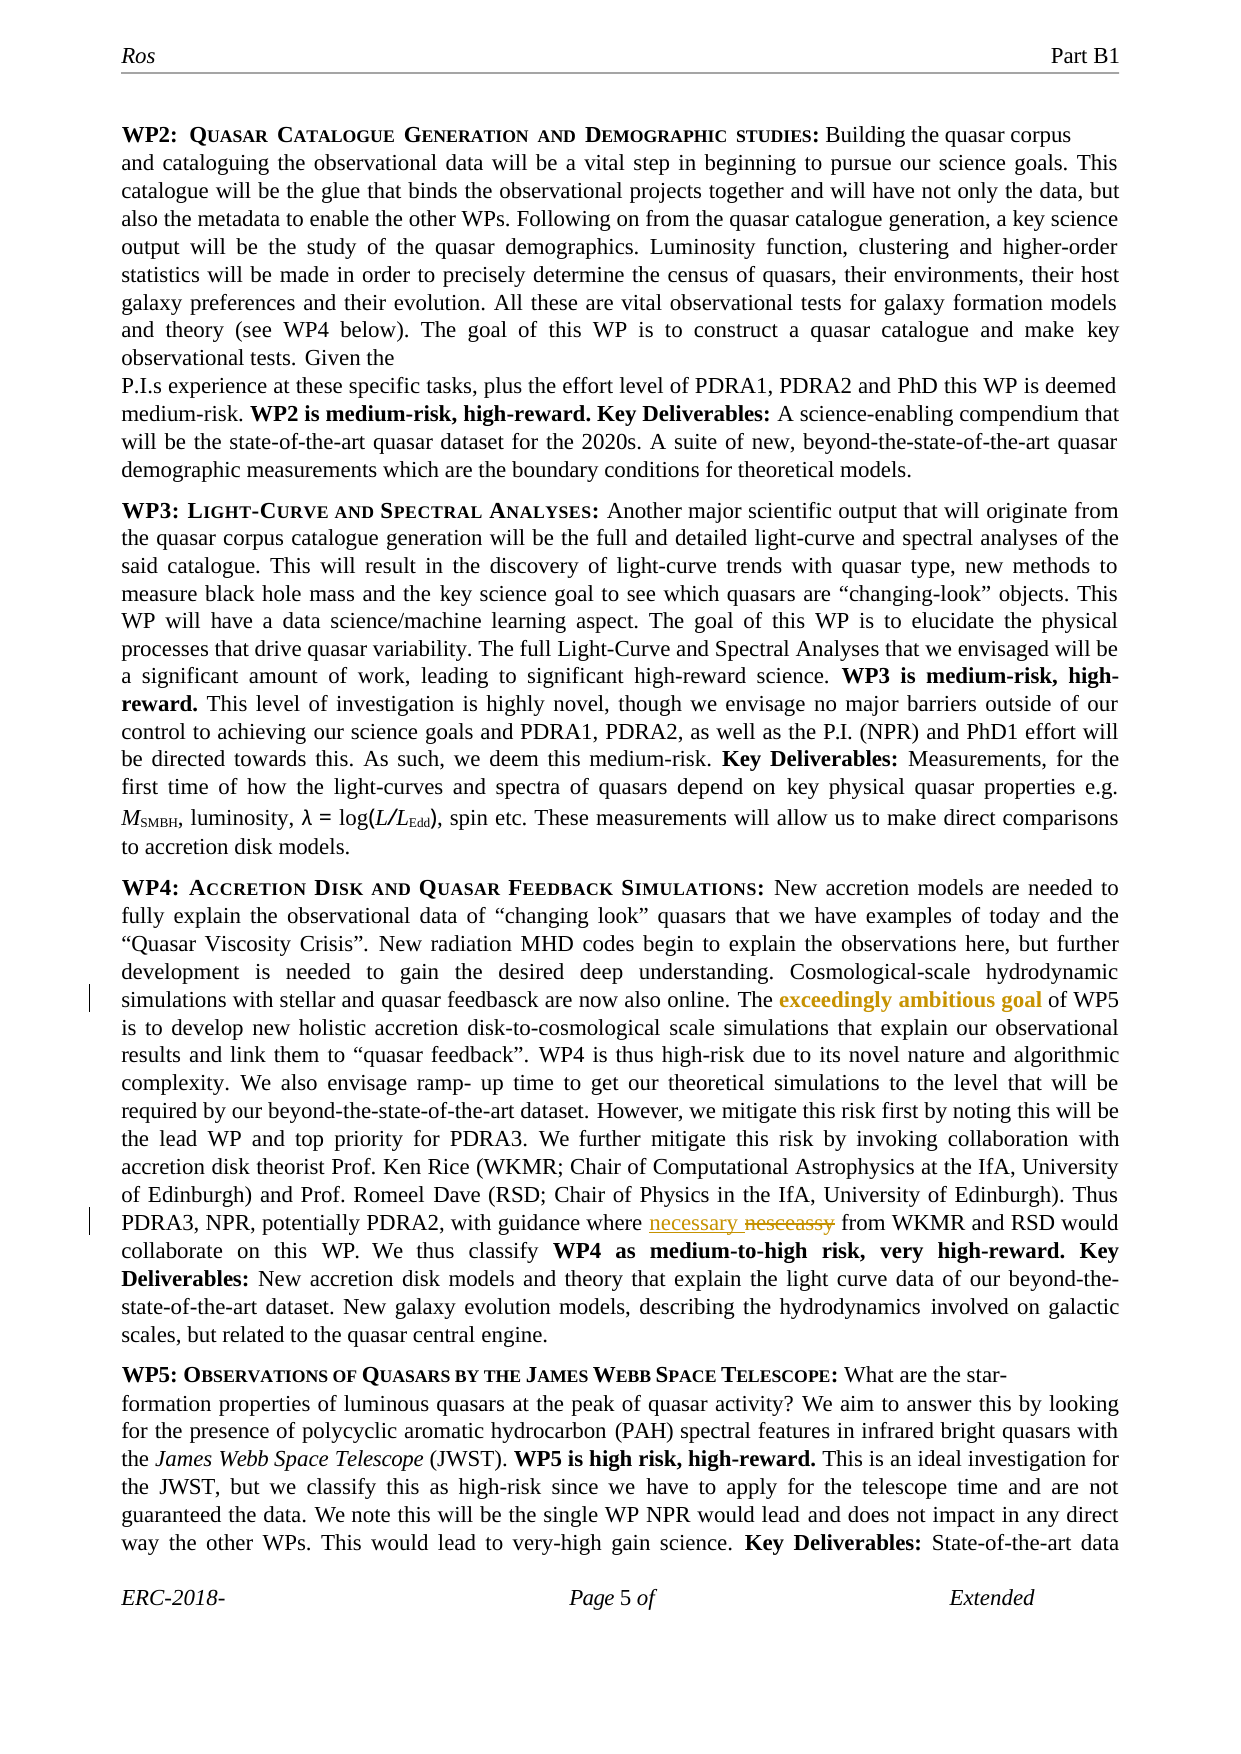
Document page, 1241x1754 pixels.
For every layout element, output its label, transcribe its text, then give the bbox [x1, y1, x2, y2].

text WP3: LIGHT-CURVE AND SPECTRAL ANALYSES: Another major scientific output that will originate from the quasar corpus catalogue generation will be the full and detailed light-curve and spectral analyses of the said catalogue. This will result in the discovery of light-curve trends with quasar type, new methods to measure black hole mass and the key science goal to see which quasars are “changing-look” objects. This WP will have a data science/machine learning aspect. The goal of this WP is to elucidate the physical processes that drive quasar variability. The full Light-Curve and Spectral Analyses that we envisaged will be a significant amount of work, leading to significant high-reward science. WP3 is medium-risk, high-reward. This level of investigation is highly novel, though we envisage no major barriers outside of our control to achieving our science goals and PDRA1, PDRA2, as well as the P.I. (NPR) and PhD1 effort will be directed towards this. As such, we deem this medium-risk. Key Deliverables: Measurements, for the first time of how the light-curves and spectra of quasars depend on key physical quasar properties e.g. MSMBH, luminosity, λ = log(L/LEdd), spin etc. These measurements will allow us to make direct comparisons to accretion disk models. [121, 497, 1119, 860]
text WP4: ACCRETION DISK AND QUASAR FEEDBACK SIMULATIONS: New accretion models are needed to fully explain the observational data of “changing look” quasars that we have examples of today and the “Quasar Viscosity Crisis”. New radiation MHD codes begin to explain the observations here, but further development is needed to gain the desired deep understanding. Cosmological-scale hydrodynamic simulations with stellar and quasar feedbasck are now also online. The exceedingly ambitious goal of WP5 is to develop new holistic accretion disk-to-cosmological scale simulations that explain our observational results and link them to “quasar feedback”. WP4 is thus high-risk due to its novel nature and algorithmic complexity. We also envisage ramp- up time to get our theoretical simulations to the level that will be required by our beyond-the-state-of-the-art dataset. However, we mitigate this risk first by noting this will be the lead WP and top priority for PDRA3. We further mitigate this risk by invoking collaboration with accretion disk theorist Prof. Ken Rice (WKMR; Chair of Computational Astrophysics at the IfA, University of Edinburgh) and Prof. Romeel Dave (RSD; Chair of Physics in the IfA, University of Edinburgh). Thus PDRA3, NPR, potentially PDRA2, with guidance where from WKMR and RSD would collaborate on this WP. We thus classify WP4 as medium-to-high risk, very high-reward. Key Deliverables: New accretion disk models and theory that explain the light curve data of our beyond-the-state-of-the-art dataset. New galaxy evolution models, describing the hydrodynamics involved on galactic scales, but related to the quasar central engine. [121, 874, 1119, 1347]
text and cataloguing the observational data will be a vital step in beginning to pursue our science goals. This catalogue will be the glue that binds the observational projects together and will have not only the data, but also the metadata to enable the other WPs. Following on from the quasar catalogue generation, a key science output will be the study of the quasar demographics. Luminosity function, clustering and higher-order statistics will be made in order to precisely determine the census of quasars, their environments, their host galaxy preferences and their evolution. All these are vital observational tests for galaxy formation models and theory (see WP4 below). The goal of this WP is to construct a quasar catalogue and make key observational tests. Given the [121, 149, 1119, 371]
text WP2: QUASAR CATALOGUE GENERATION AND DEMOGRAPHIC STUDIES: Building the quasar corpus [122, 121, 1130, 147]
text WP5: OBSERVATIONS OF QUASARS BY THE JAMES WEBB SPACE TELESCOPE: What are the star- [122, 1361, 1130, 1388]
text P.I.s experience at these specific tasks, plus the effort level of PDRA1, PDRA2 and PhD this WP is deemed medium-risk. WP2 is medium-risk, high-reward. Key Deliverables: A science-enabling compendium that will be the state-of-the-art quasar dataset for the 2020s. A suite of new, beyond-the-state-of-the-art quasar demographic measurements which are the boundary conditions for theoretical models. [121, 373, 1119, 483]
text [121, 1390, 1119, 1556]
